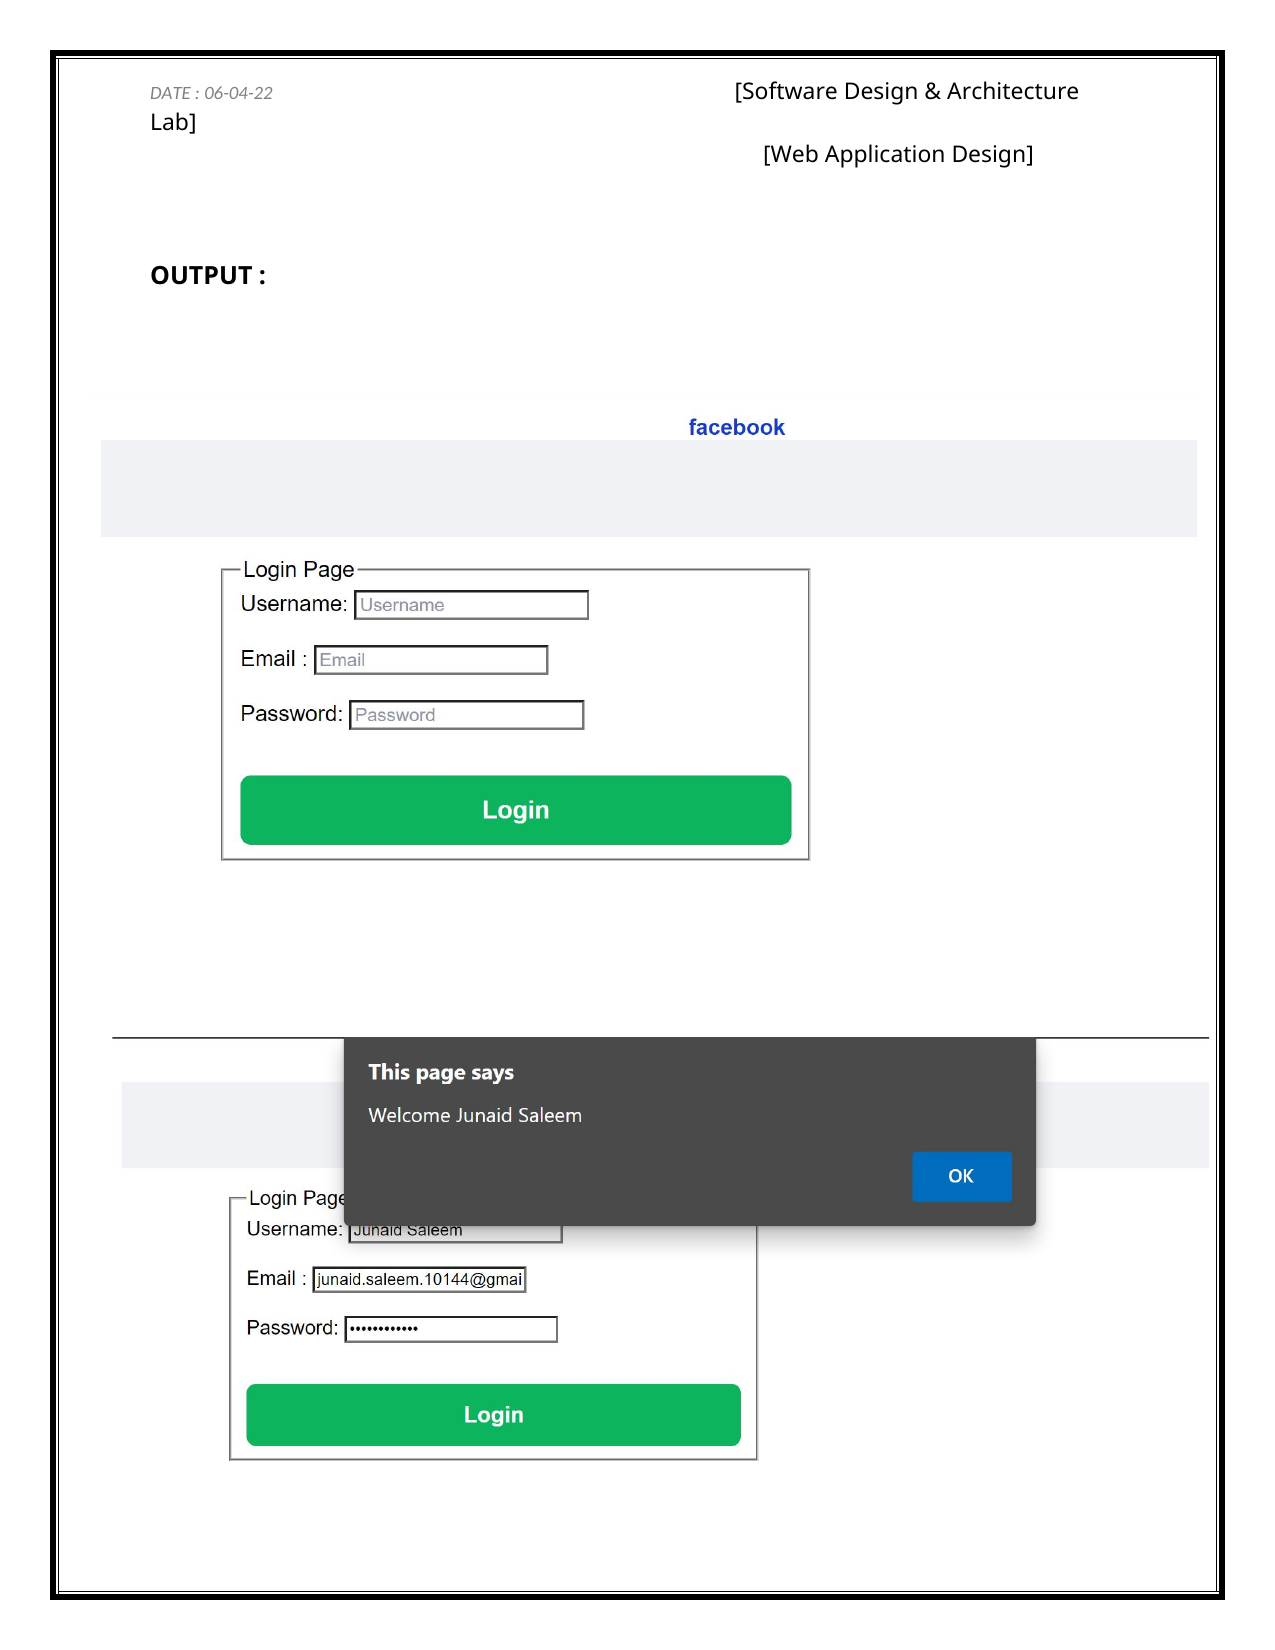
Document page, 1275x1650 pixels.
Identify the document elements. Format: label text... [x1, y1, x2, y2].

picture [90, 393, 1198, 887]
picture [112, 1037, 1210, 1533]
text OUTPUT : [150, 258, 1125, 292]
